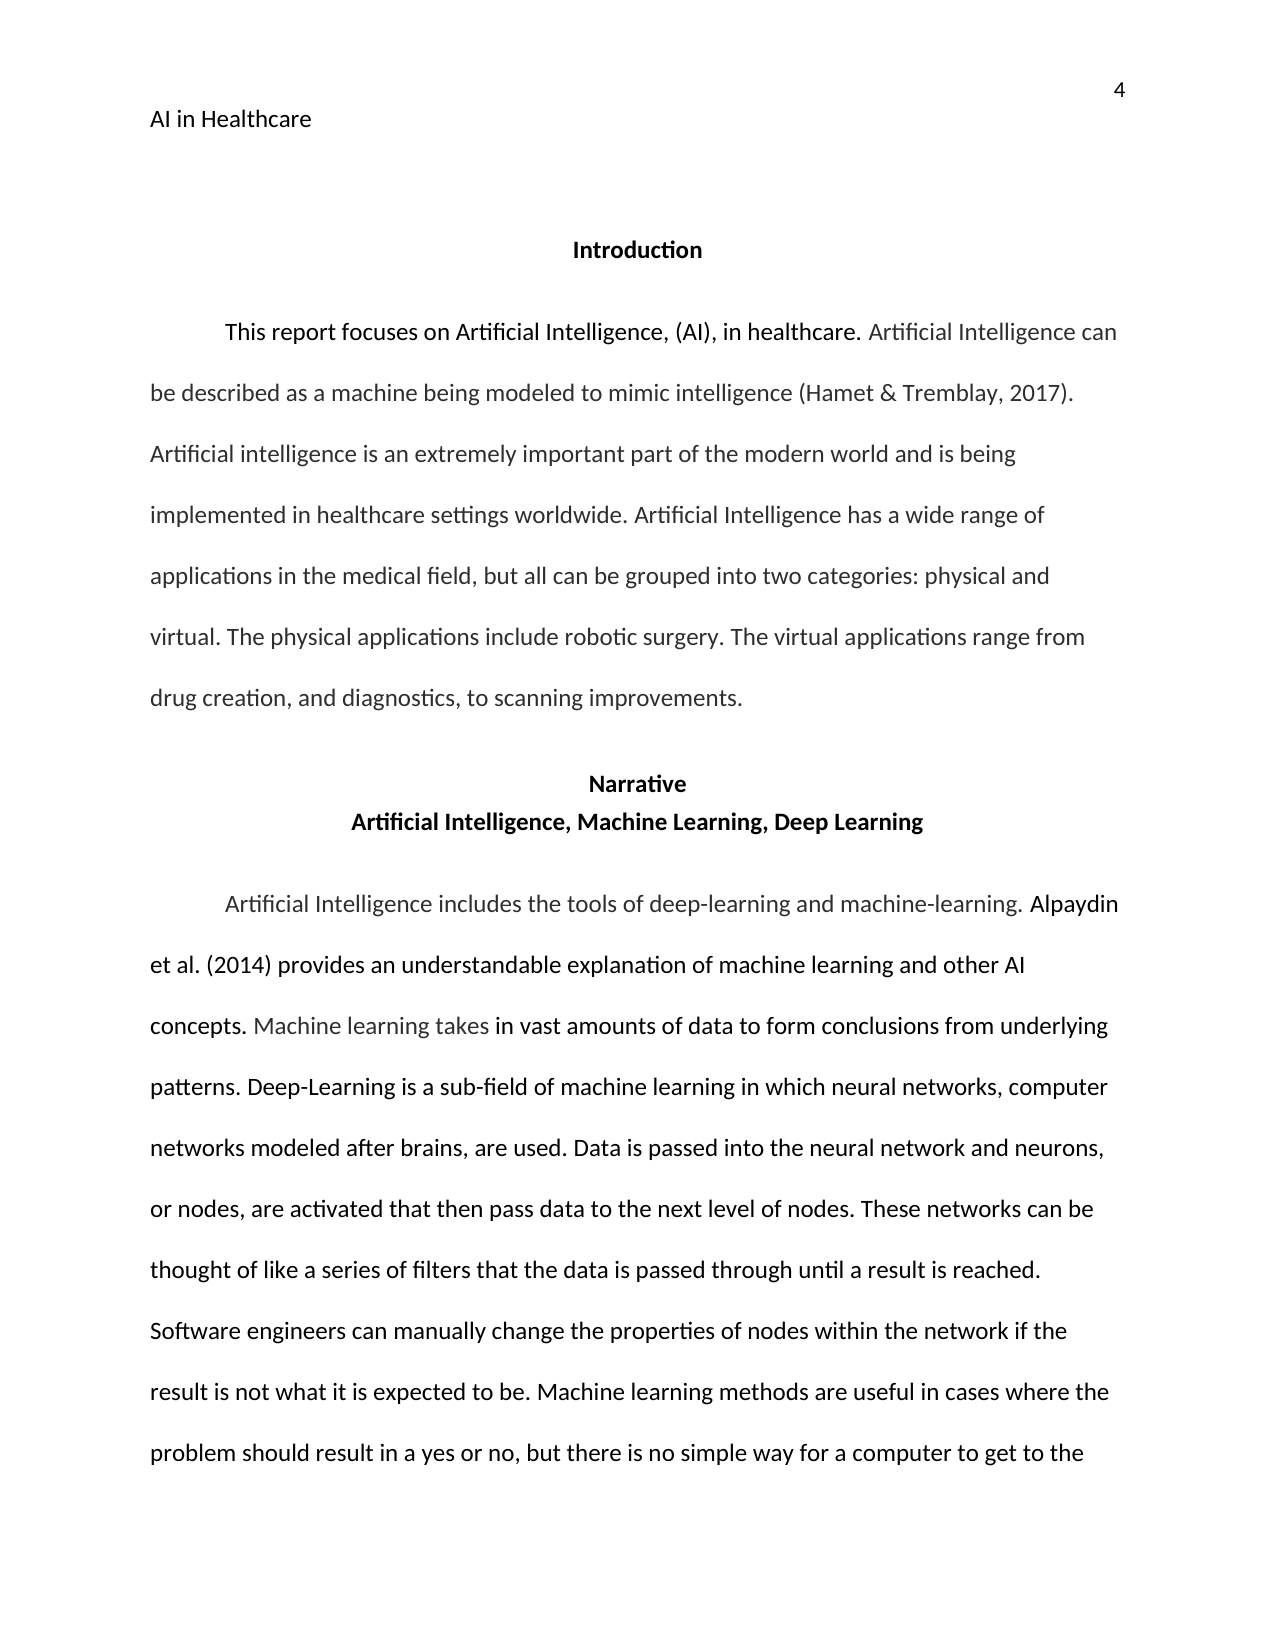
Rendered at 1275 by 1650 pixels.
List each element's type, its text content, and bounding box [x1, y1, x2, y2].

subtitle Narrative [150, 768, 1125, 799]
text This report focuses on Artificial Intelligence, (AI), in healthcare. Artificial Intelligence can be described as a machine being modeled to mimic intelligence (Hamet & Tremblay, 2017). Artificial intelligence is an extremely important part of the modern world and is being implemented in healthcare settings worldwide. Artificial Intelligence has a wide range of applications in the medical field, but all can be grouped into two categories: physical and virtual. The physical applications include robotic surgery. The virtual applications range from drug creation, and diagnostics, to scanning improvements. [150, 316, 1125, 713]
subtitle Artificial Intelligence, Machine Learning, Deep Learning [150, 806, 1125, 836]
subtitle Introduction [150, 234, 1125, 264]
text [150, 888, 1125, 1468]
